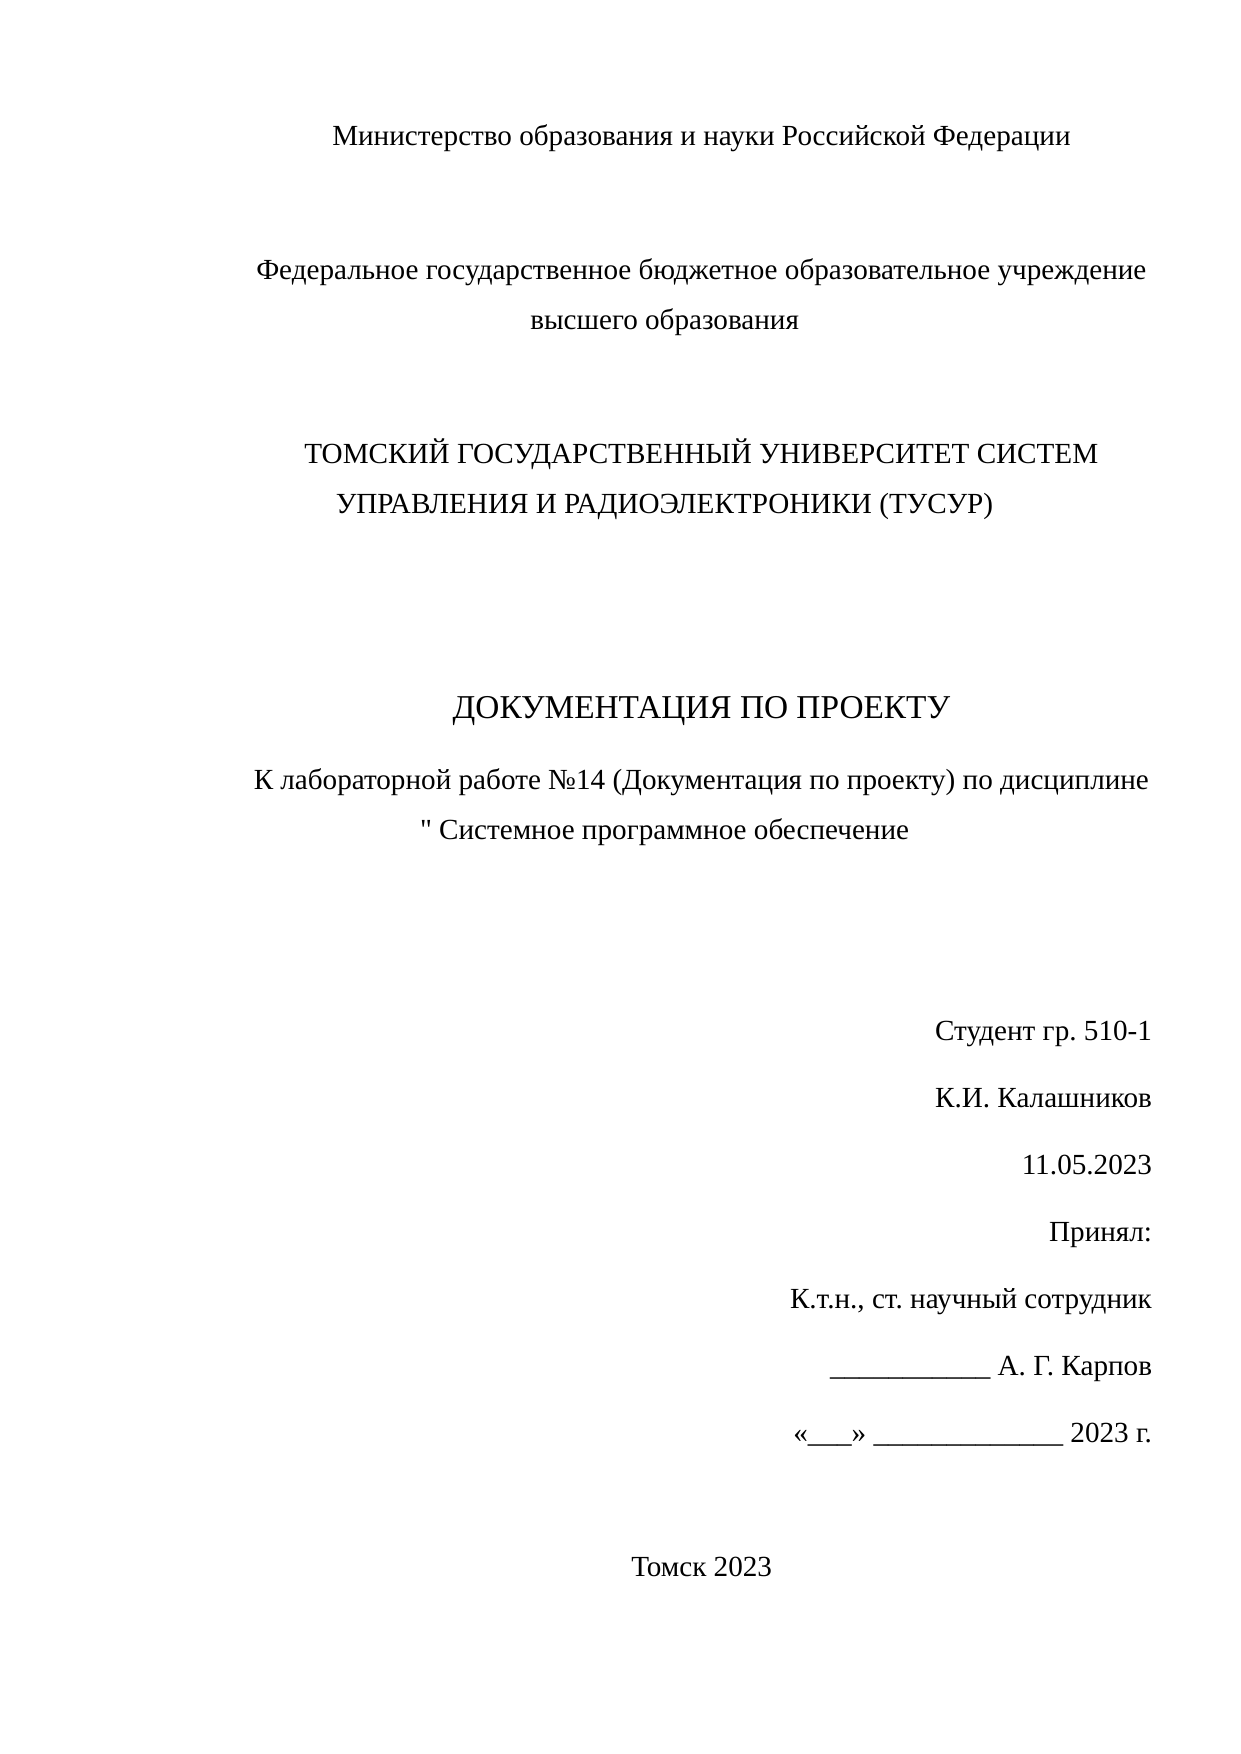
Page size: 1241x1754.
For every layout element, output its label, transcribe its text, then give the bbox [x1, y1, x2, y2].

text «___» _____________ 2023 г. [177, 1415, 1152, 1448]
text Федеральное государственное бюджетное образовательное учреждение высшего образования [177, 252, 1152, 336]
text Министерство образования и науки Российской Федерации [177, 118, 1152, 152]
text К.т.н., ст. научный сотрудник [177, 1281, 1152, 1314]
text ___________ А. Г. Карпов [177, 1348, 1152, 1381]
text 11.05.2023 [177, 1147, 1152, 1181]
text К.И. Калашников [177, 1080, 1152, 1113]
text Принял: [177, 1214, 1152, 1247]
text К лабораторной работе №14 (Документация по проекту) по дисциплине " Системное программное обеспечение [177, 762, 1152, 846]
text ДОКУМЕНТАЦИЯ ПО ПРОЕКТУ [177, 688, 1152, 726]
text ТОМСКИЙ ГОСУДАРСТВЕННЫЙ УНИВЕРСИТЕТ СИСТЕМ УПРАВЛЕНИЯ И РАДИОЭЛЕКТРОНИКИ (ТУСУР) [177, 436, 1152, 520]
text Томск 2023 [177, 1549, 1152, 1582]
text Студент гр. 510-1 [177, 1013, 1152, 1047]
